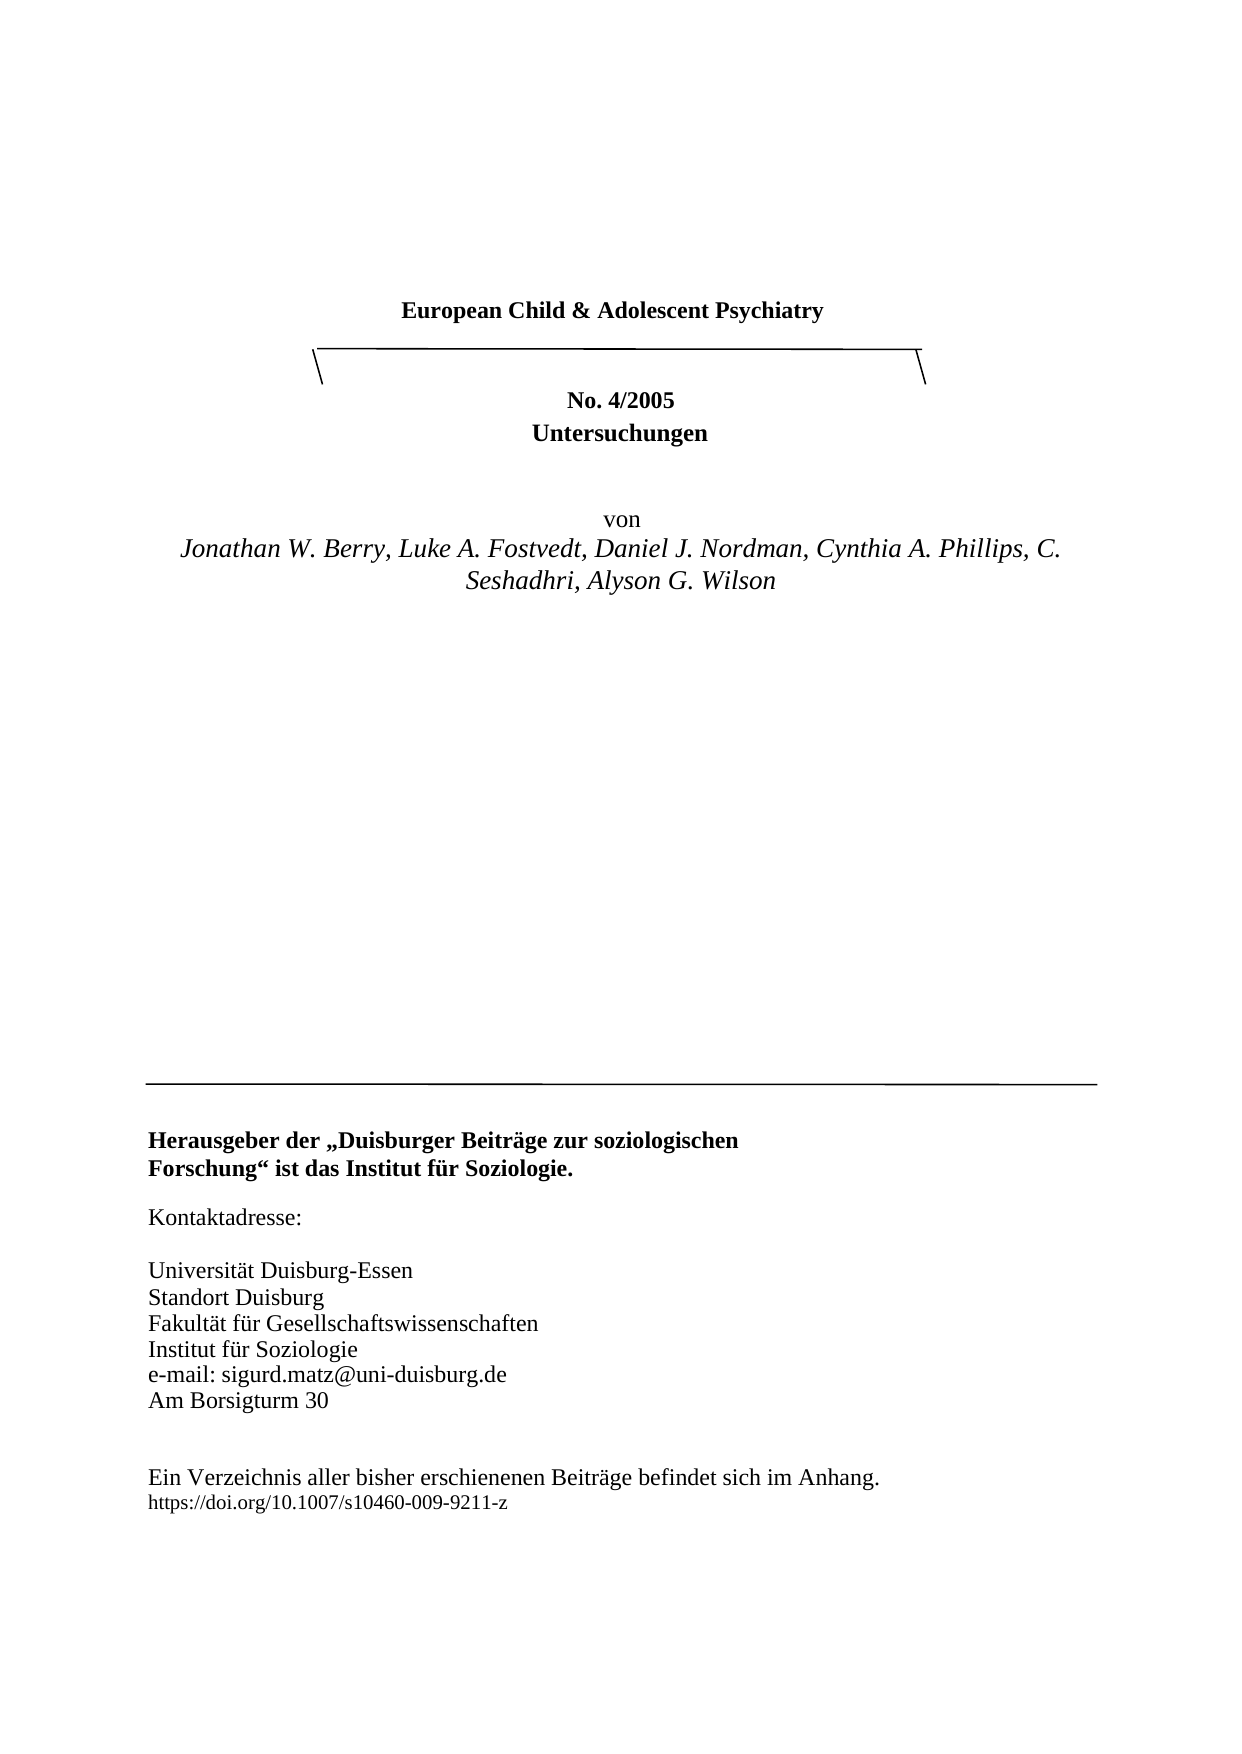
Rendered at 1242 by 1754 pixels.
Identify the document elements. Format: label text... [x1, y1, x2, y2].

text Standort Duisburg [148, 1284, 1092, 1311]
text e-mail: sigurd.matz@uni-duisburg.de [148, 1363, 1092, 1388]
text Kontaktadresse: [148, 1203, 1092, 1231]
text Jonathan W. Berry, Luke A. Fostvedt, Daniel J. Nordman, Cynthia A. Phillips, C. Seshadhri, Alyson G. Wilson [148, 533, 1094, 595]
text Institut für Soziologie [148, 1337, 1092, 1363]
text Herausgeber der „Duisburger Beiträge zur soziologischen Forschung“ ist das Institut für Soziologie. [148, 1127, 837, 1181]
text No. 4/2005 [148, 386, 1094, 414]
text Universität Duisburg-Essen [148, 1256, 1092, 1284]
text Untersuchungen [148, 418, 1092, 446]
text European Child & Adolescent Psychiatry [148, 297, 1077, 324]
text Ein Verzeichnis aller bisher erschienenen Beiträge befindet sich im Anhang. [148, 1463, 1092, 1491]
text Am Borsigturm 30 [148, 1388, 443, 1414]
text von [148, 504, 1096, 533]
text Fakultät für Gesellschaftswissenschaften [148, 1311, 1092, 1337]
text https://doi.org/10.1007/s10460-009-9211-z [148, 1491, 1092, 1514]
